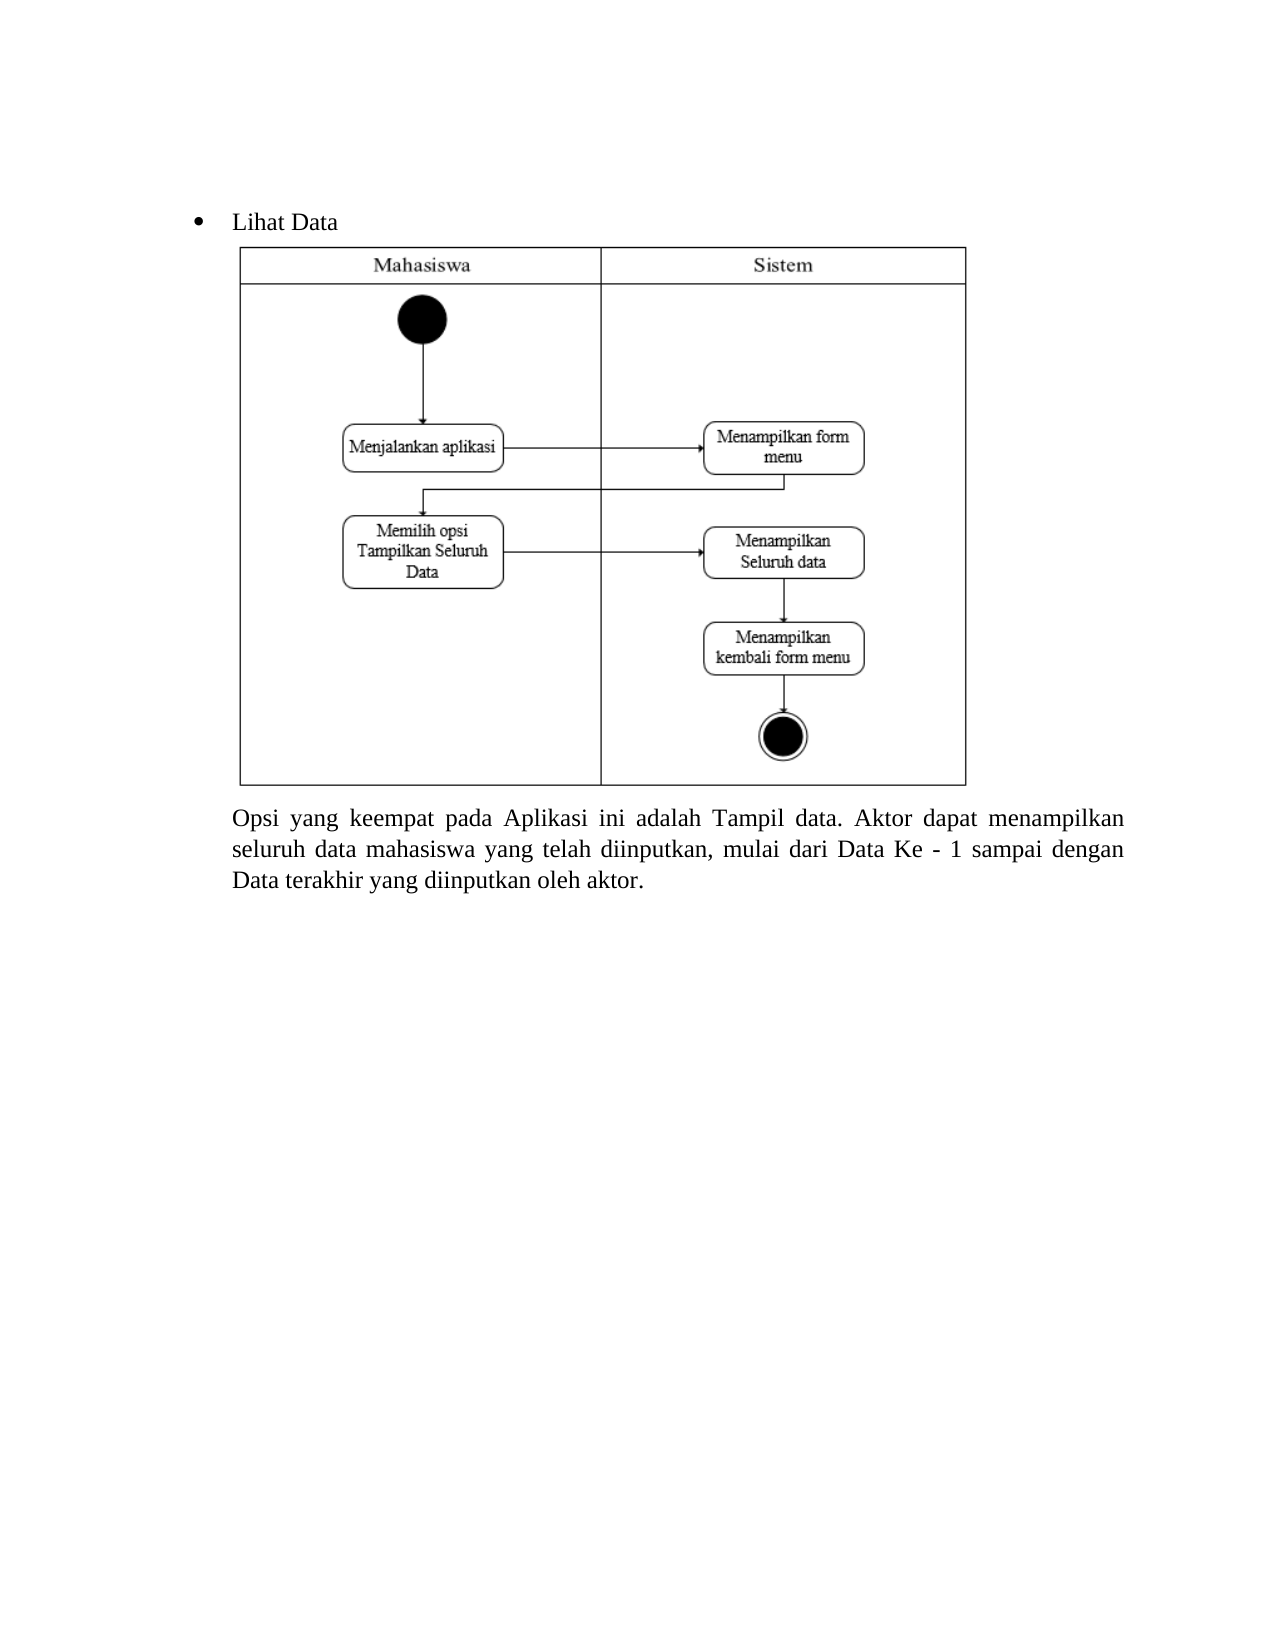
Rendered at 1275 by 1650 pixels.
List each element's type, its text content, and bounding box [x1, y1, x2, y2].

picture [231, 237, 979, 801]
list Opsi yang keempat pada Aplikasi ini adalah Tampil data. Aktor dapat menampilkan seluruh data mahasiswa yang telah diinputkan, mulai dari Data Ke - 1 sampai dengan Data terakhir yang diinputkan oleh aktor. [232, 803, 1125, 894]
list Lihat Data [194, 207, 1125, 236]
